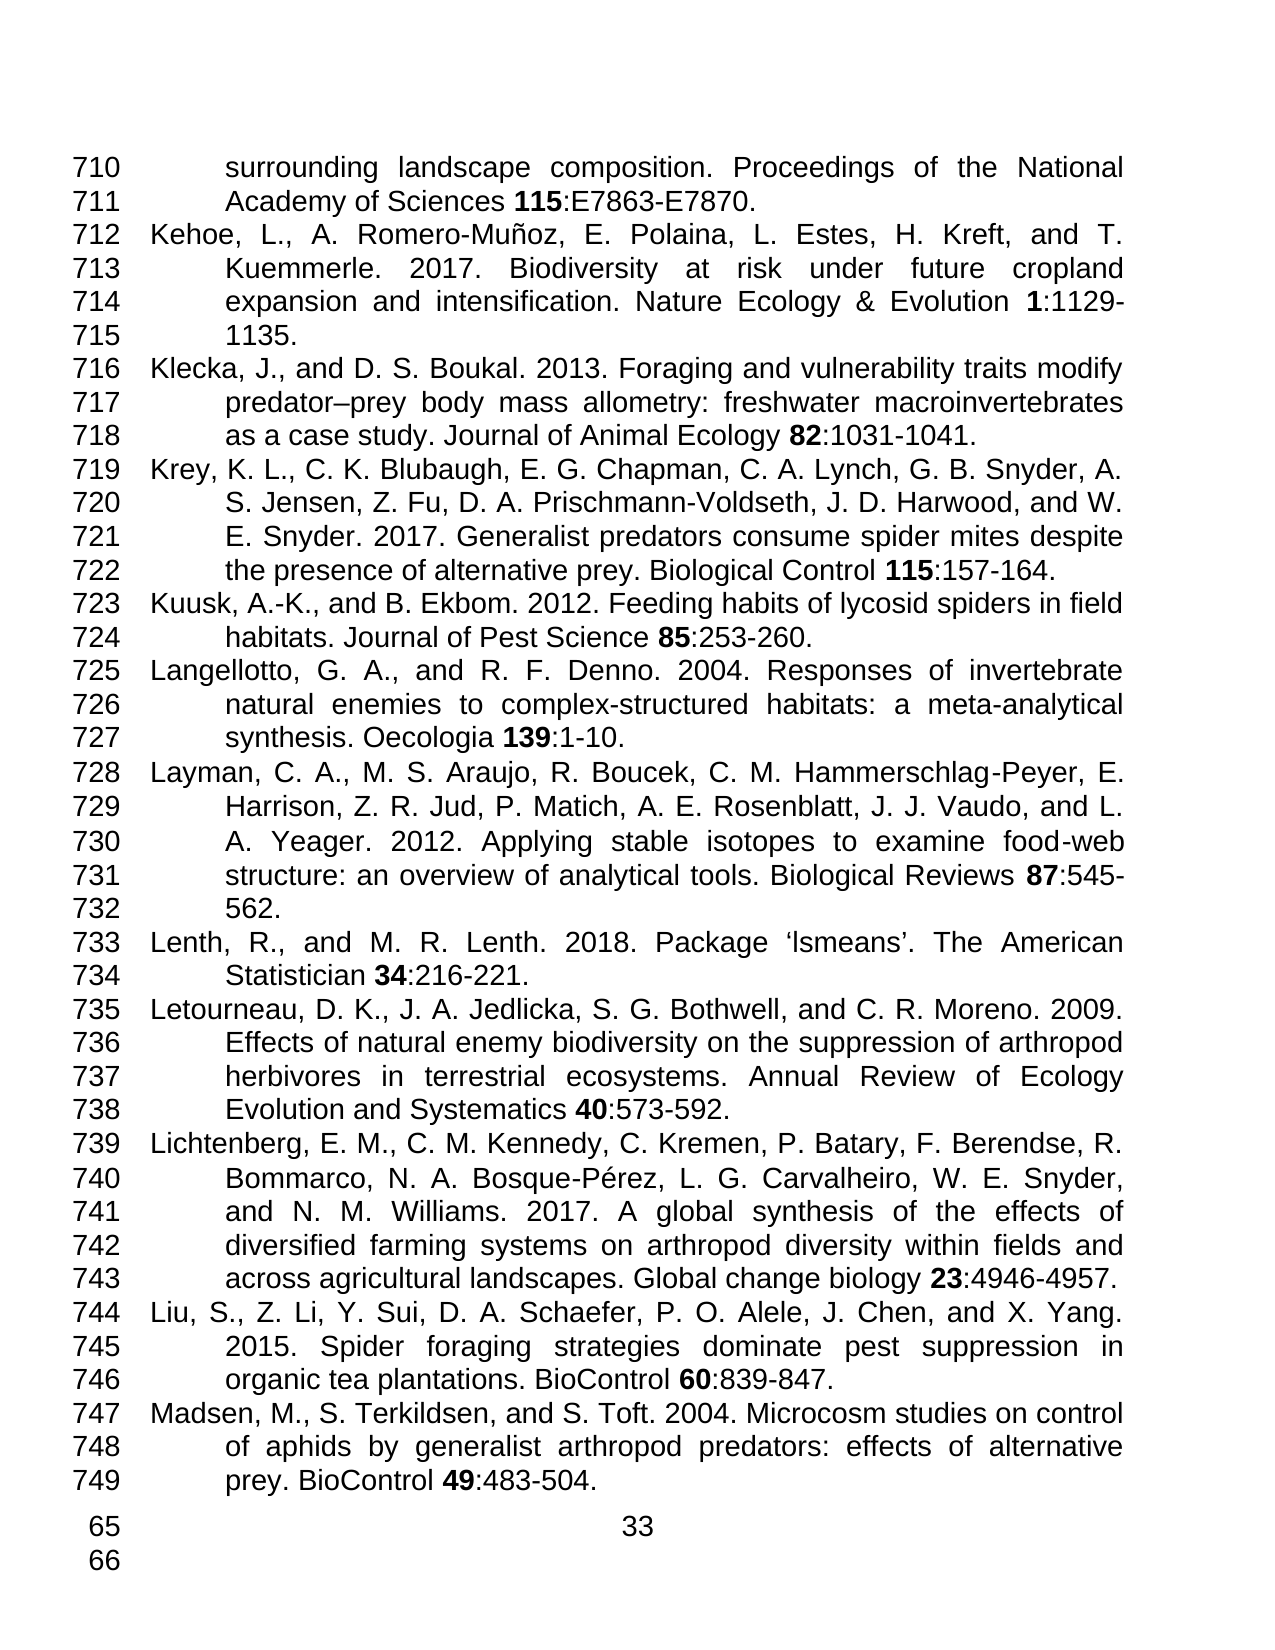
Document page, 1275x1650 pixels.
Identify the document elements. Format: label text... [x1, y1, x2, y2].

text Layman, C. A., M. S. Araujo, R. Boucek, C. M. Hammerschlag‐Peyer, E. Harrison, Z. R. Jud, P. Matich, A. E. Rosenblatt, J. J. Vaudo, and L. A. Yeager. 2012. Applying stable isotopes to examine food‐web structure: an overview of analytical tools. Biological Reviews 87:545-562. [150, 754, 1125, 924]
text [150, 150, 1125, 217]
text Letourneau, D. K., J. A. Jedlicka, S. G. Bothwell, and C. R. Moreno. 2009. Effects of natural enemy biodiversity on the suppression of arthropod herbivores in terrestrial ecosystems. Annual Review of Ecology Evolution and Systematics 40:573-592. [150, 992, 1125, 1126]
text Klecka, J., and D. S. Boukal. 2013. Foraging and vulnerability traits modify predator–prey body mass allometry: freshwater macroinvertebrates as a case study. Journal of Animal Ecology 82:1031-1041. [150, 351, 1125, 452]
text Kehoe, L., A. Romero-Muñoz, E. Polaina, L. Estes, H. Kreft, and T. Kuemmerle. 2017. Biodiversity at risk under future cropland expansion and intensification. Nature Ecology & Evolution 1:1129-1135. [150, 217, 1125, 351]
text Kuusk, A.-K., and B. Ekbom. 2012. Feeding habits of lycosid spiders in field habitats. Journal of Pest Science 85:253-260. [150, 586, 1125, 653]
text Madsen, M., S. Terkildsen, and S. Toft. 2004. Microcosm studies on control of aphids by generalist arthropod predators: effects of alternative prey. BioControl 49:483-504. [150, 1396, 1125, 1496]
text Krey, K. L., C. K. Blubaugh, E. G. Chapman, C. A. Lynch, G. B. Snyder, A. S. Jensen, Z. Fu, D. A. Prischmann-Voldseth, J. D. Harwood, and W. E. Snyder. 2017. Generalist predators consume spider mites despite the presence of alternative prey. Biological Control 115:157-164. [150, 452, 1125, 586]
text Langellotto, G. A., and R. F. Denno. 2004. Responses of invertebrate natural enemies to complex-structured habitats: a meta-analytical synthesis. Oecologia 139:1-10. [150, 653, 1125, 754]
text Liu, S., Z. Li, Y. Sui, D. A. Schaefer, P. O. Alele, J. Chen, and X. Yang. 2015. Spider foraging strategies dominate pest suppression in organic tea plantations. BioControl 60:839-847. [150, 1295, 1125, 1396]
text Lenth, R., and M. R. Lenth. 2018. Package ‘lsmeans’. The American Statistician 34:216-221. [150, 924, 1125, 992]
text Lichtenberg, E. M., C. M. Kennedy, C. Kremen, P. Batary, F. Berendse, R. Bommarco, N. A. Bosque‐Pérez, L. G. Carvalheiro, W. E. Snyder, and N. M. Williams. 2017. A global synthesis of the effects of diversified farming systems on arthropod diversity within fields and across agricultural landscapes. Global change biology 23:4946-4957. [150, 1126, 1125, 1295]
